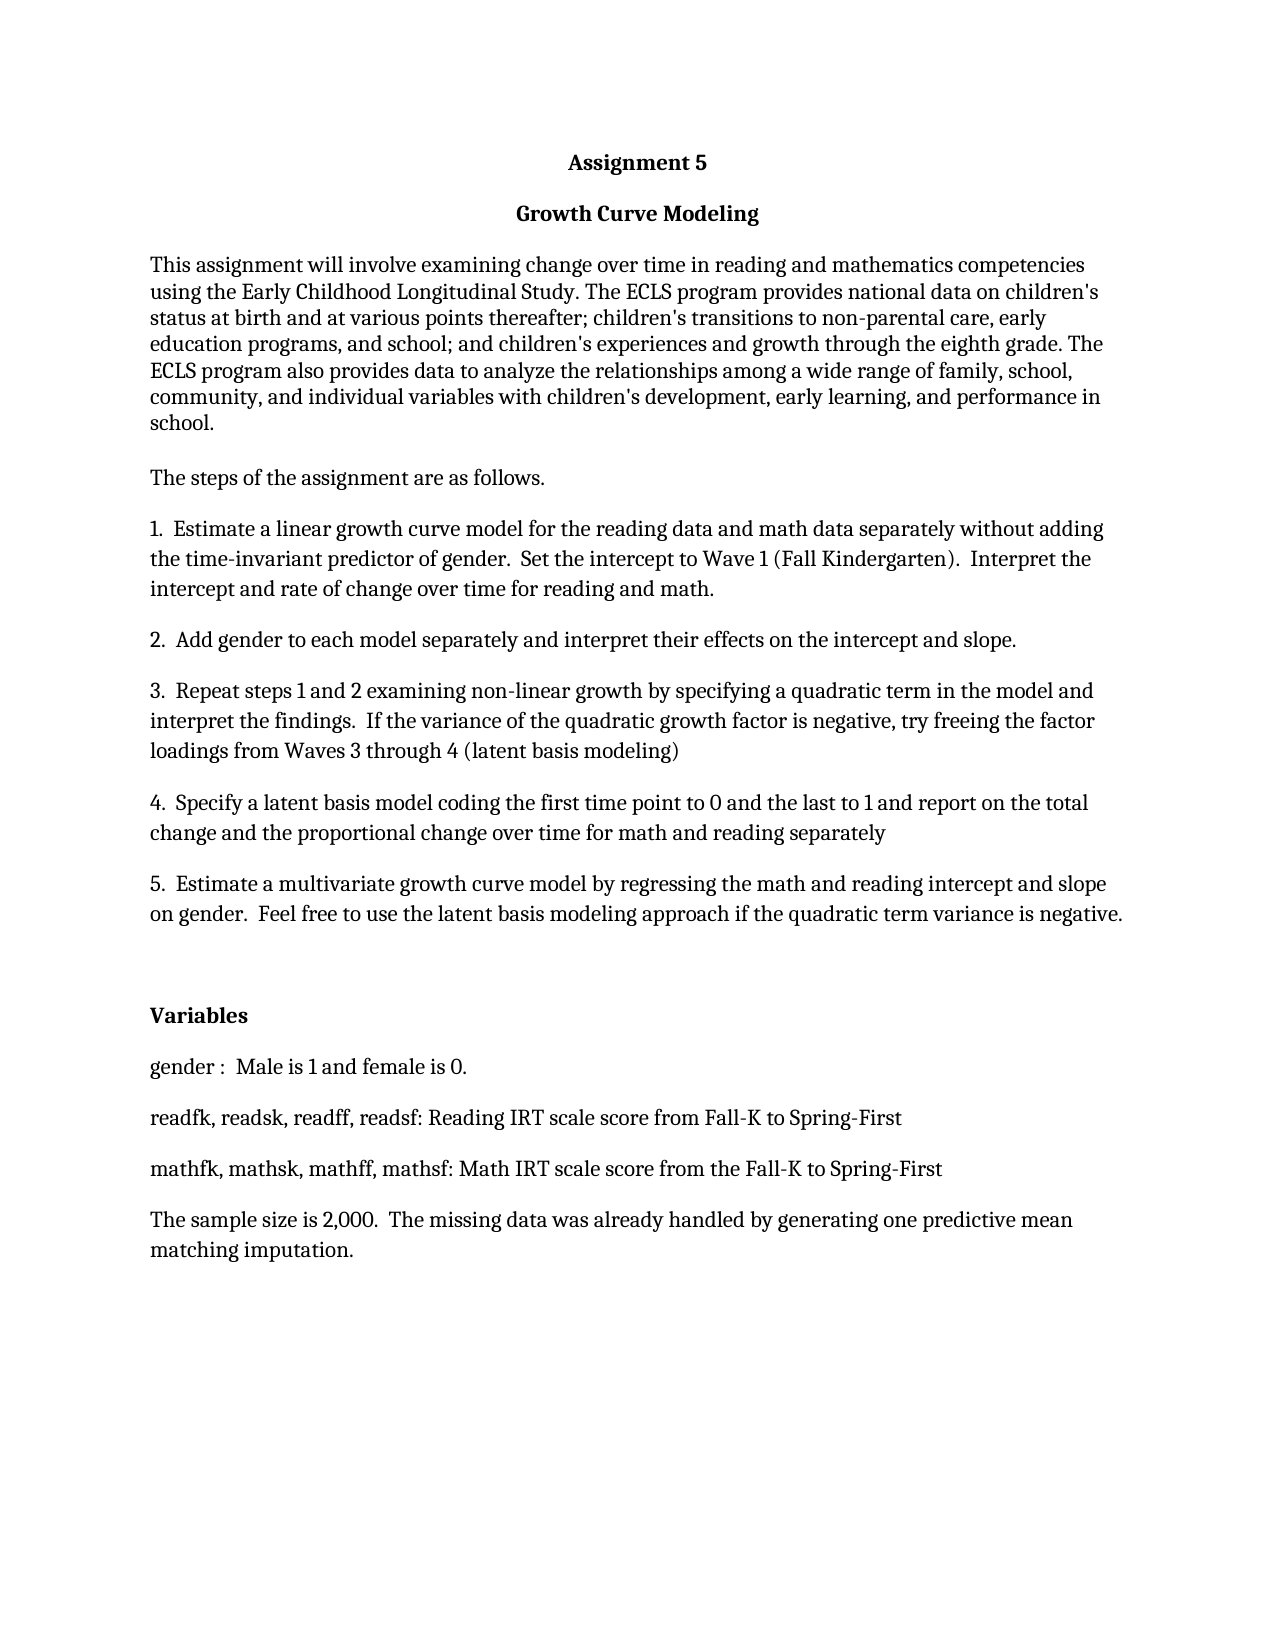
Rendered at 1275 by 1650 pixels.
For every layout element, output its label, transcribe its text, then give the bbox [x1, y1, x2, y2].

text 4. Specify a latent basis model coding the first time point to 0 and the last to 1 and report on the total change and the proportional change over time for math and reading separately [150, 789, 1125, 846]
text 2. Add gender to each model separately and interpret their effects on the intercept and slope. [150, 627, 1125, 653]
text The steps of the assignment are as follows. [150, 464, 1125, 491]
text 5. Estimate a multivariate growth curve model by regressing the math and reading intercept and slope on gender. Feel free to use the latent basis modeling approach if the quadratic term variance is negative. [150, 871, 1125, 927]
text The sample size is 2,000. The missing data was already handled by generating one predictive mean matching imputation. [150, 1207, 1125, 1264]
text 1. Estimate a linear growth curve model for the reading data and math data separately without adding the time-invariant predictor of gender. Set the intercept to Wave 1 (Fall Kindergarten). Interpret the intercept and rate of change over time for reading and math. [150, 515, 1125, 602]
text This assignment will involve examining change over time in reading and mathematics competencies using the Early Childhood Longitudinal Study. The ECLS program provides national data on children's status at birth and at various points thereafter; children's transitions to non-parental care, early education programs, and school; and children's experiences and growth through the eighth grade. The ECLS program also provides data to analyze the relationships among a wide range of family, school, community, and individual variables with children's development, early learning, and performance in school. [150, 252, 1125, 437]
text readfk, readsk, readff, readsf: Reading IRT scale score from Fall-K to Spring-First [150, 1105, 1125, 1131]
text Assignment 5 [150, 150, 1125, 176]
text gender : Male is 1 and female is 0. [150, 1054, 1125, 1080]
text Growth Curve Modeling [150, 201, 1125, 227]
text 3. Repeat steps 1 and 2 examining non-linear growth by specifying a quadratic term in the model and interpret the findings. If the variance of the quadratic growth factor is negative, try freeing the factor loadings from Waves 3 through 4 (latent basis modeling) [150, 678, 1125, 765]
text mathfk, mathsk, mathff, mathsf: Math IRT scale score from the Fall-K to Spring-First [150, 1156, 1125, 1182]
text Variables [150, 1003, 1125, 1029]
